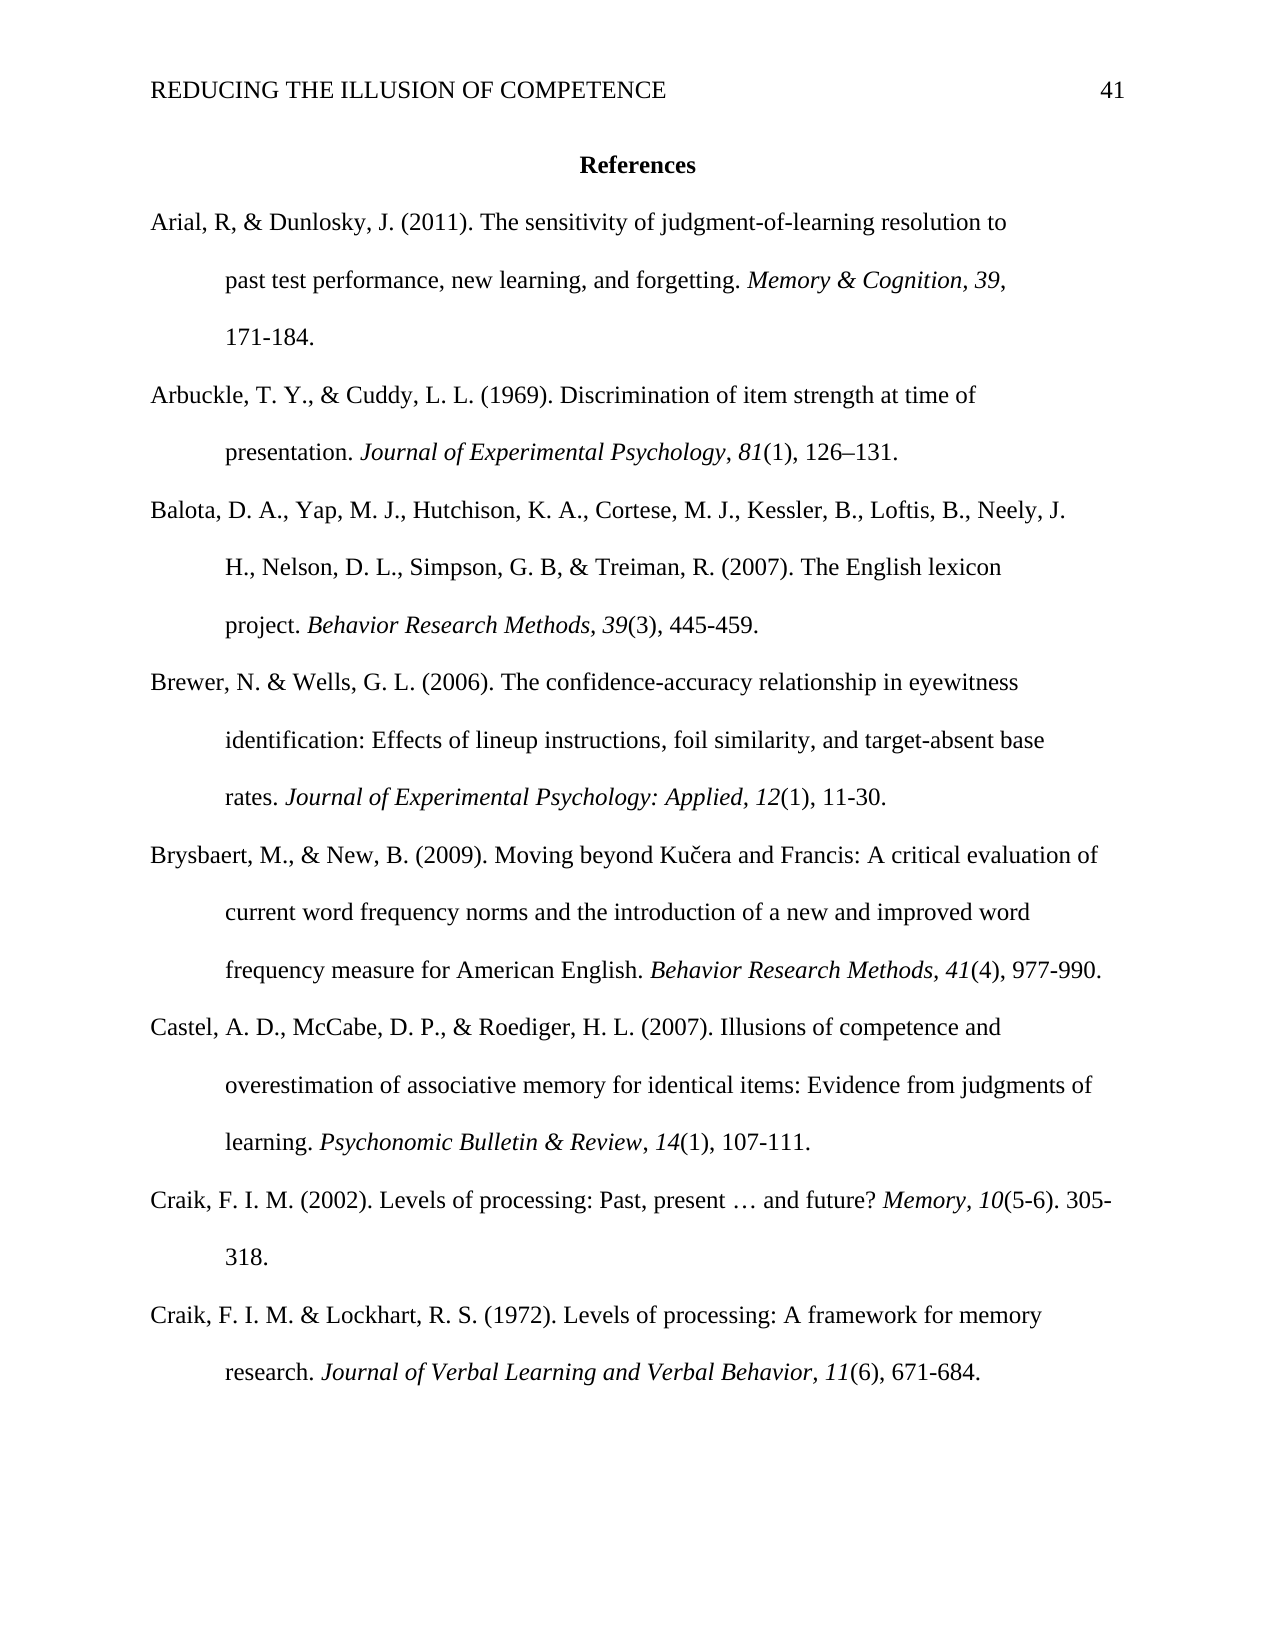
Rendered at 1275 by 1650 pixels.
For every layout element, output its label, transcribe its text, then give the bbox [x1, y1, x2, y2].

text Brysbaert, M., & New, B. (2009). Moving beyond Kučera and Francis: A critical evaluation of current word frequency norms and the introduction of a new and improved word frequency measure for American English. Behavior Research Methods, 41(4), 977-990. [150, 840, 1125, 984]
text Brewer, N. & Wells, G. L. (2006). The confidence-accuracy relationship in eyewitness identification: Effects of lineup instructions, foil similarity, and target-absent base rates. Journal of Experimental Psychology: Applied, 12(1), 11-30. [150, 667, 1073, 811]
text Balota, D. A., Yap, M. J., Hutchison, K. A., Cortese, M. J., Kessler, B., Loftis, B., Neely, J. H., Nelson, D. L., Simpson, G. B, & Treiman, R. (2007). The English lexicon project. Behavior Research Methods, 39(3), 445-459. [150, 495, 1073, 639]
text Castel, A. D., McCabe, D. P., & Roediger, H. L. (2007). Illusions of competence and overestimation of associative memory for identical items: Evidence from judgments of learning. Psychonomic Bulletin & Review, 14(1), 107-111. [150, 1012, 1125, 1156]
text Craik, F. I. M. & Lockhart, R. S. (1972). Levels of processing: A framework for memory research. Journal of Verbal Learning and Verbal Behavior, 11(6), 671-684. [150, 1300, 1125, 1386]
text Arial, R, & Dunlosky, J. (2011). The sensitivity of judgment-of-learning resolution to past test performance, new learning, and forgetting. Memory & Cognition, 39, 171-184. [150, 207, 1039, 351]
text References [150, 150, 1125, 179]
text Craik, F. I. M. (2002). Levels of processing: Past, present … and future? Memory, 10(5-6). 305-318. [150, 1185, 1125, 1271]
text Arbuckle, T. Y., & Cuddy, L. L. (1969). Discrimination of item strength at time of presentation. Journal of Experimental Psychology, 81(1), 126–131. [150, 380, 1039, 466]
